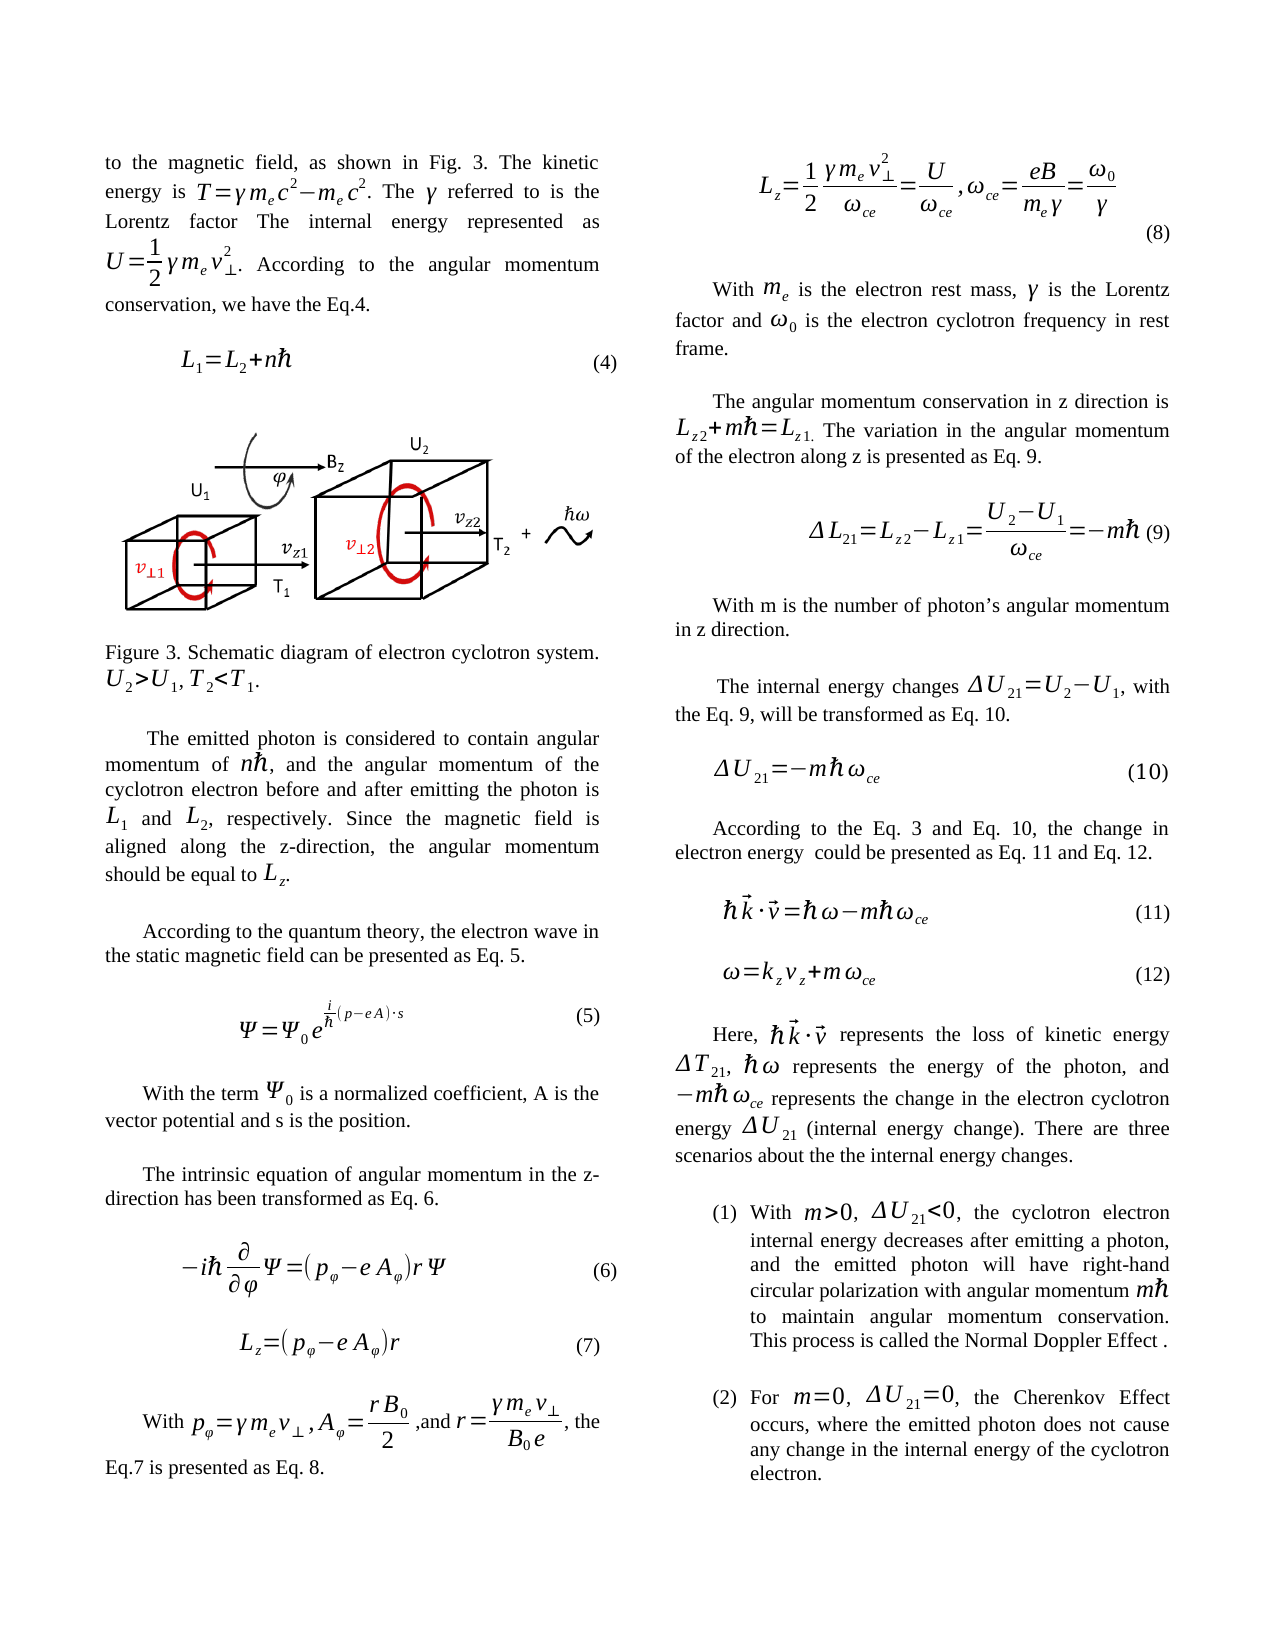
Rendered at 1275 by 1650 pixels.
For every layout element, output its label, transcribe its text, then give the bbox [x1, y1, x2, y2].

text According to the Eq. 3 and Eq. 10, the change in electron energy could be presented as Eq. 11 and Eq. 12. [675, 816, 1170, 864]
text According to the quantum theory, the electron wave in the static magnetic field can be presented as Eq. 5. [105, 919, 600, 967]
text (5) [105, 996, 600, 1048]
list With , , the cyclotron electron internal energy decreases after emitting a photon, and the emitted photon will have right-hand circular polarization with angular momentum to maintain angular momentum conservation. This process is called the Normal Doppler Effect . [712, 1197, 1170, 1352]
text (12) [675, 957, 1170, 989]
list For , , the Cherenkov Effect occurs, where the emitted photon does not cause any change in the internal energy of the cyclotron electron. [712, 1381, 1170, 1484]
text Here, represents the loss of kinetic energy , represents the energy of the photon, and represents the change in the electron cyclotron energy (internal energy change). There are three scenarios about the the internal energy changes. [675, 1018, 1170, 1167]
text The emitted photon is considered to contain angular momentum of , and the angular momentum of the cyclotron electron before and after emitting the photon is and , respectively. Since the magnetic field is aligned along the z-direction, the angular momentum should be equal to . [105, 726, 600, 890]
text Figure 3. Schematic diagram of electron cyclotron system. , . [105, 640, 600, 697]
text (6) [105, 1239, 600, 1298]
text (10) [675, 755, 1170, 786]
text The angular momentum conservation in z direction is The variation in the angular momentum of the electron along z is presented as Eq. 9. [675, 389, 1170, 468]
text With ,and , the Eq.7 is presented as Eq. 8. [105, 1388, 600, 1479]
text (11) [675, 893, 1170, 928]
text With m is the number of photon’s angular momentum in z direction. [675, 593, 1170, 641]
text (8) [675, 150, 1170, 244]
text The intrinsic equation of angular momentum in the z-direction has been transformed as Eq. 6. [105, 1162, 600, 1210]
text (9) [675, 498, 1170, 564]
text With the term is a normalized coefficient, A is the vector potential and s is the position. [105, 1077, 600, 1132]
text The internal energy changes , with the Eq. 9, will be transformed as Eq. 10. [675, 671, 1170, 726]
text (4) [105, 345, 600, 377]
text (7) [105, 1327, 600, 1359]
text With is the electron rest mass, is the Lorentz factor and is the electron cyclotron frequency in rest frame. [675, 273, 1170, 360]
picture [105, 405, 600, 611]
